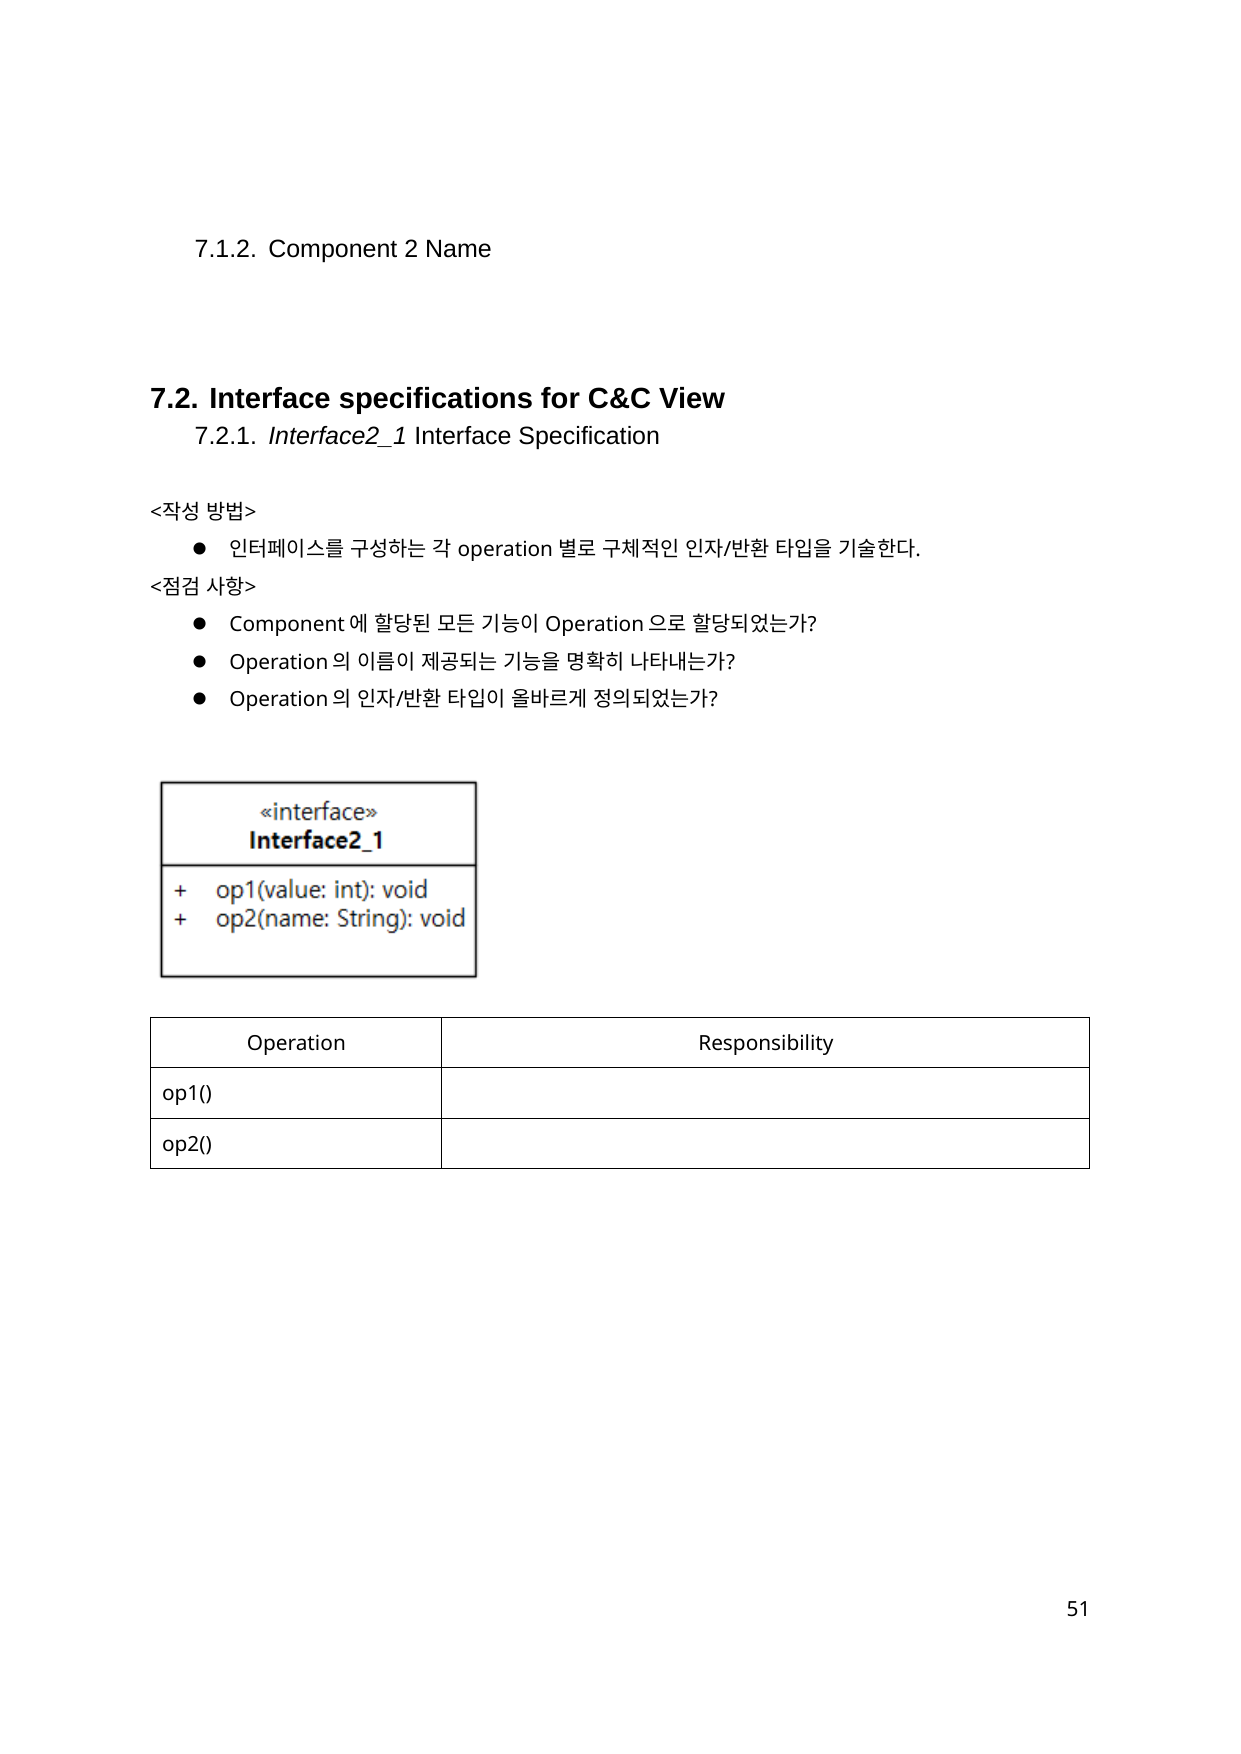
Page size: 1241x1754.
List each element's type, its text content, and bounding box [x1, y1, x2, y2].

table_cell op1() [151, 1068, 441, 1117]
subtitle Component 2 Name [194, 229, 1090, 267]
table_cell op2() [151, 1119, 441, 1168]
table_header Operation [151, 1018, 441, 1067]
list Operation의 인자/반환 타입이 올바르게 정의되었는가? [192, 679, 1090, 717]
picture [150, 771, 498, 1000]
table_header Responsibility [442, 1018, 1089, 1067]
list Operation의 이름이 제공되는 기능을 명확히 나타내는가? [192, 642, 1090, 679]
subtitle Interface2_1 Interface Specification [194, 417, 1090, 454]
subtitle Interface specifications for C&C View [150, 379, 1090, 417]
text <점검 사항> [150, 567, 1090, 604]
table_cell [442, 1068, 1089, 1117]
list 인터페이스를 구성하는 각 operation 별로 구체적인 인자/반환 타입을 기술한다. [192, 529, 1090, 567]
text <작성 방법> [150, 492, 1090, 529]
list Component에 할당된 모든 기능이 Operation으로 할당되었는가? [192, 604, 1090, 642]
table_cell [442, 1119, 1089, 1168]
